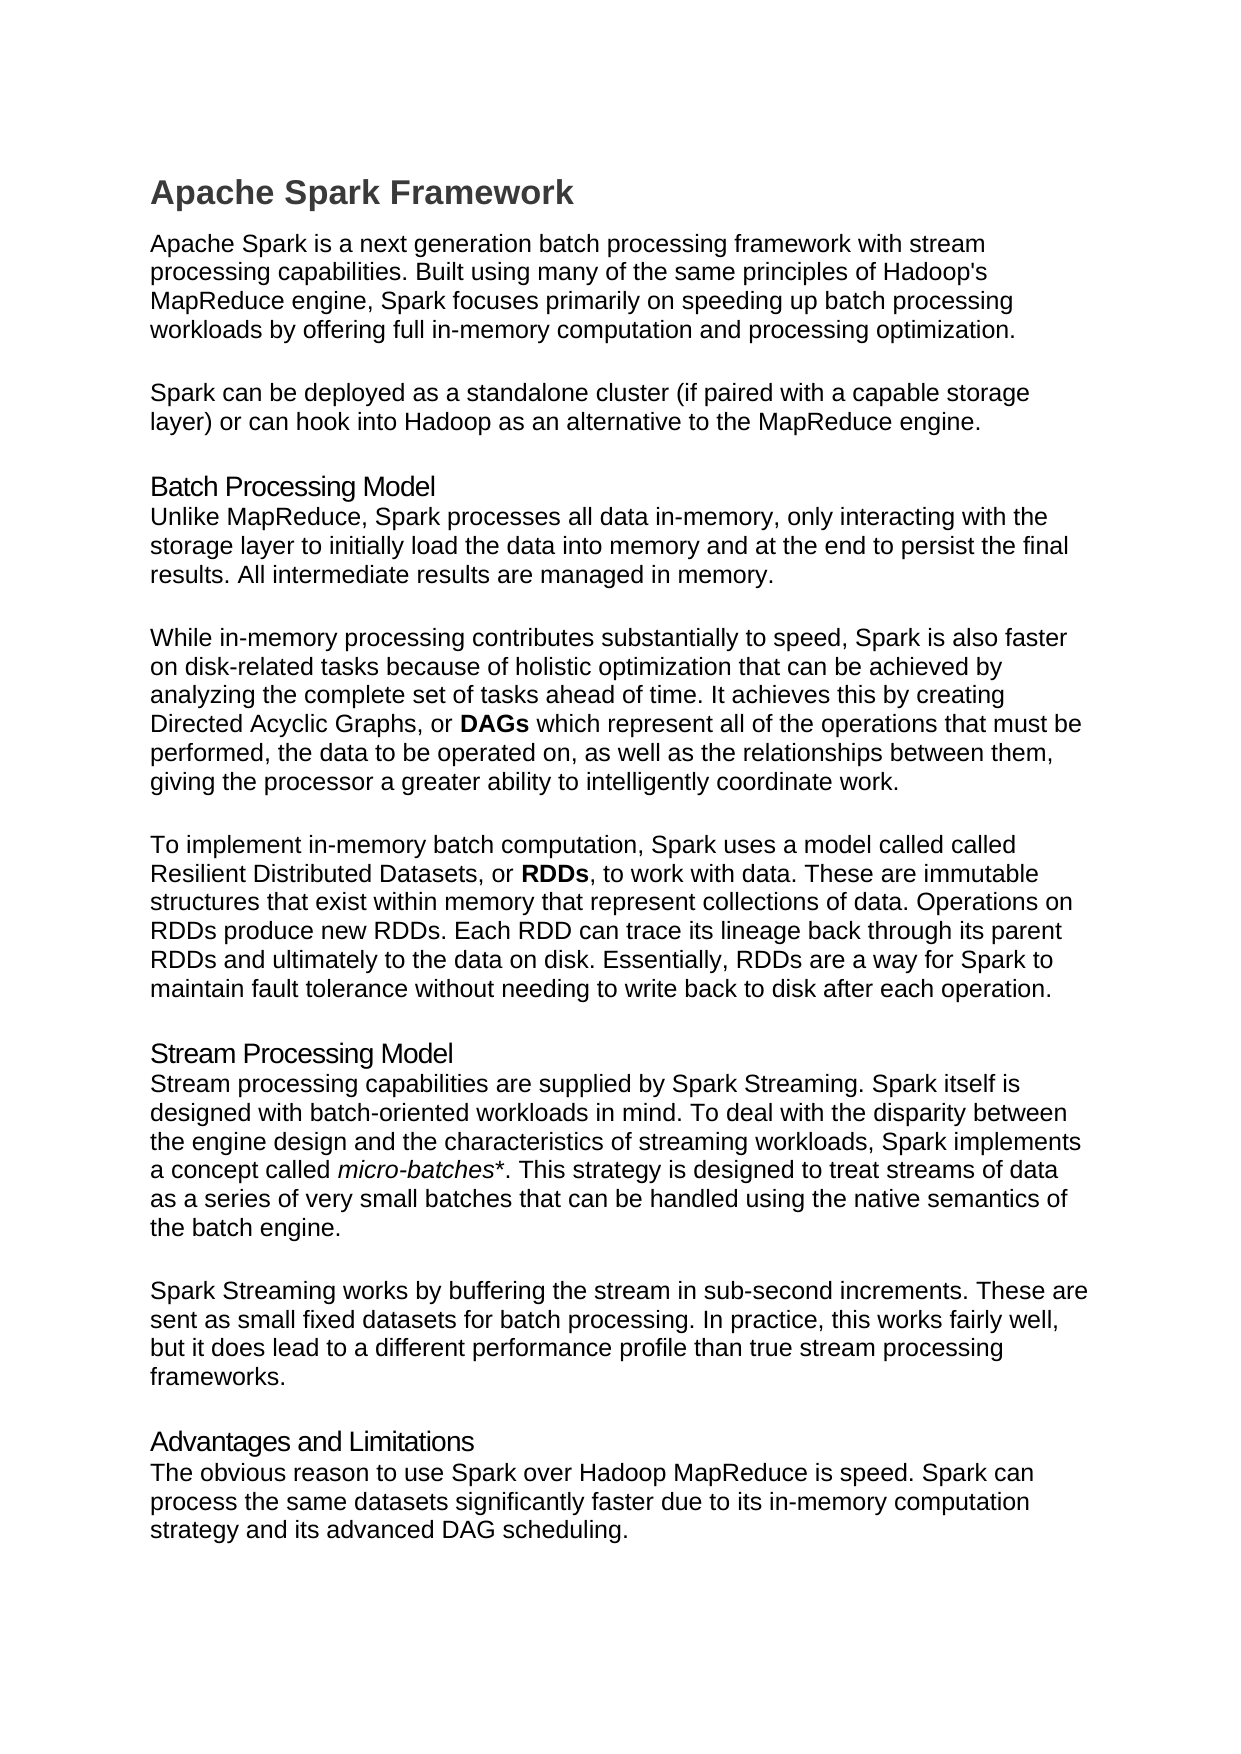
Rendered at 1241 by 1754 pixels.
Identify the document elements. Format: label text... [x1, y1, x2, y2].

text The obvious reason to use Spark over Hadoop MapReduce is speed. Spark can process the same datasets significantly faster due to its in-memory computation strategy and its advanced DAG scheduling. [150, 1458, 1090, 1544]
text Batch Processing Model [150, 470, 1090, 502]
text Advantages and Limitations [150, 1425, 1090, 1458]
text Spark Streaming works by buffering the stream in sub-second increments. These are sent as small fixed datasets for batch processing. In practice, this works fairly well, but it does lead to a different performance profile than true stream processing frameworks. [150, 1276, 1090, 1391]
text Unlike MapReduce, Spark processes all data in-memory, only interacting with the storage layer to initially load the data into memory and at the end to persist the final results. All intermediate results are managed in memory. [150, 502, 1090, 588]
text While in-memory processing contributes substantially to speed, Spark is also faster on disk-related tasks because of holistic optimization that can be achieved by analyzing the complete set of tasks ahead of time. It achieves this by creating Directed Acyclic Graphs, or DAGs which represent all of the operations that must be performed, the data to be operated on, as well as the relationships between them, giving the processor a greater ability to intelligently coordinate work. [150, 623, 1090, 795]
text Stream processing capabilities are supplied by Spark Streaming. Spark itself is designed with batch-oriented workloads in mind. To deal with the disparity between the engine design and the characteristics of streaming workloads, Spark implements a concept called micro-batches*. This strategy is designed to treat streams of data as a series of very small batches that can be handled using the native semantics of the batch engine. [150, 1069, 1090, 1242]
text To implement in-memory batch computation, Spark uses a model called called Resilient Distributed Datasets, or RDDs, to work with data. These are immutable structures that exist within memory that represent collections of data. Operations on RDDs produce new RDDs. Each RDD can trace its lineage back through its parent RDDs and ultimately to the data on disk. Essentially, RDDs are a way for Spark to maintain fault tolerance without needing to write back to disk after each operation. [150, 830, 1090, 1002]
text Spark can be deployed as a standalone cluster (if paired with a capable storage layer) or can hook into Hadoop as an alternative to the MapReduce engine. [150, 378, 1090, 436]
text Apache Spark Framework [150, 172, 1090, 211]
text Stream Processing Model [150, 1037, 1090, 1069]
text Apache Spark is a next generation batch processing framework with stream processing capabilities. Built using many of the same principles of Hadoop's MapReduce engine, Spark focuses primarily on speeding up batch processing workloads by offering full in-memory computation and processing optimization. [150, 229, 1090, 344]
